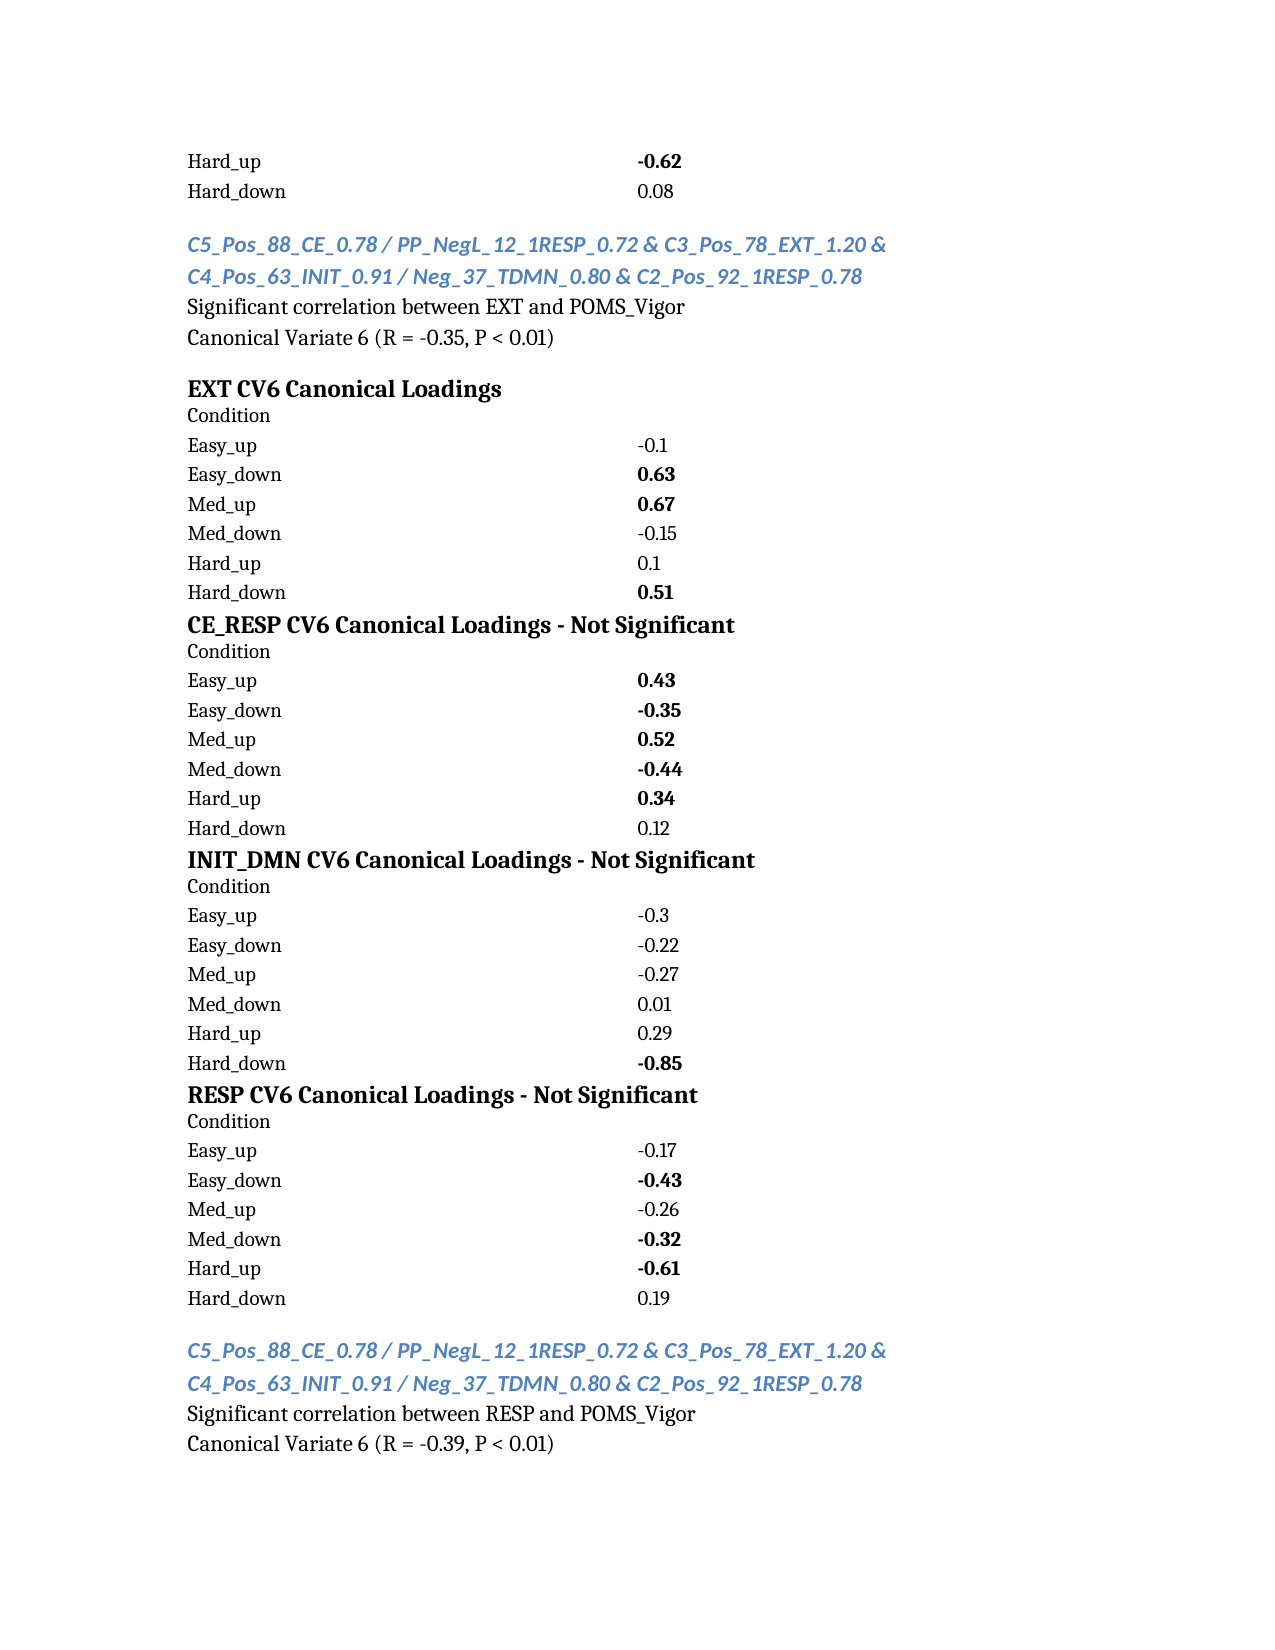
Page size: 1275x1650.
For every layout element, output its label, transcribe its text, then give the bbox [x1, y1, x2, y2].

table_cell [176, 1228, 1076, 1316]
subtitle C5_Pos_88_CE_0.78 / PP_NegL_12_1RESP_0.72 & C3_Pos_78_EXT_1.20 & C4_Pos_63_INIT_0.91 / Neg_37_TDMN_0.80 & C2_Pos_92_1RESP_0.78 [187, 1337, 1087, 1397]
text INIT_DMN CV6 Canonical Loadings - Not Significant [187, 846, 1087, 874]
text Significant correlation between EXT and POMS_Vigor Canonical Variate 6 (R = -0.35, P < 0.01) [187, 294, 1087, 351]
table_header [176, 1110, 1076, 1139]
text RESP CV6 Canonical Loadings - Not Significant [187, 1081, 1087, 1109]
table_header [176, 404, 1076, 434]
text EXT CV6 Canonical Loadings [187, 375, 1087, 404]
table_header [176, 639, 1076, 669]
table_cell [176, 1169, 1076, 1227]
subtitle C5_Pos_88_CE_0.78 / PP_NegL_12_1RESP_0.72 & C3_Pos_78_EXT_1.20 & C4_Pos_63_INIT_0.91 / Neg_37_TDMN_0.80 & C2_Pos_92_1RESP_0.78 [187, 230, 1087, 290]
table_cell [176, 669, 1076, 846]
text CE_RESP CV6 Canonical Loadings - Not Significant [187, 611, 1087, 639]
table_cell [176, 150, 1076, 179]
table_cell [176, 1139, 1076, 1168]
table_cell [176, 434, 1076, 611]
text Significant correlation between RESP and POMS_Vigor Canonical Variate 6 (R = -0.39, P < 0.01) [187, 1401, 1087, 1458]
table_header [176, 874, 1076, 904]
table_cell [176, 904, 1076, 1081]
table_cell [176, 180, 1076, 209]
